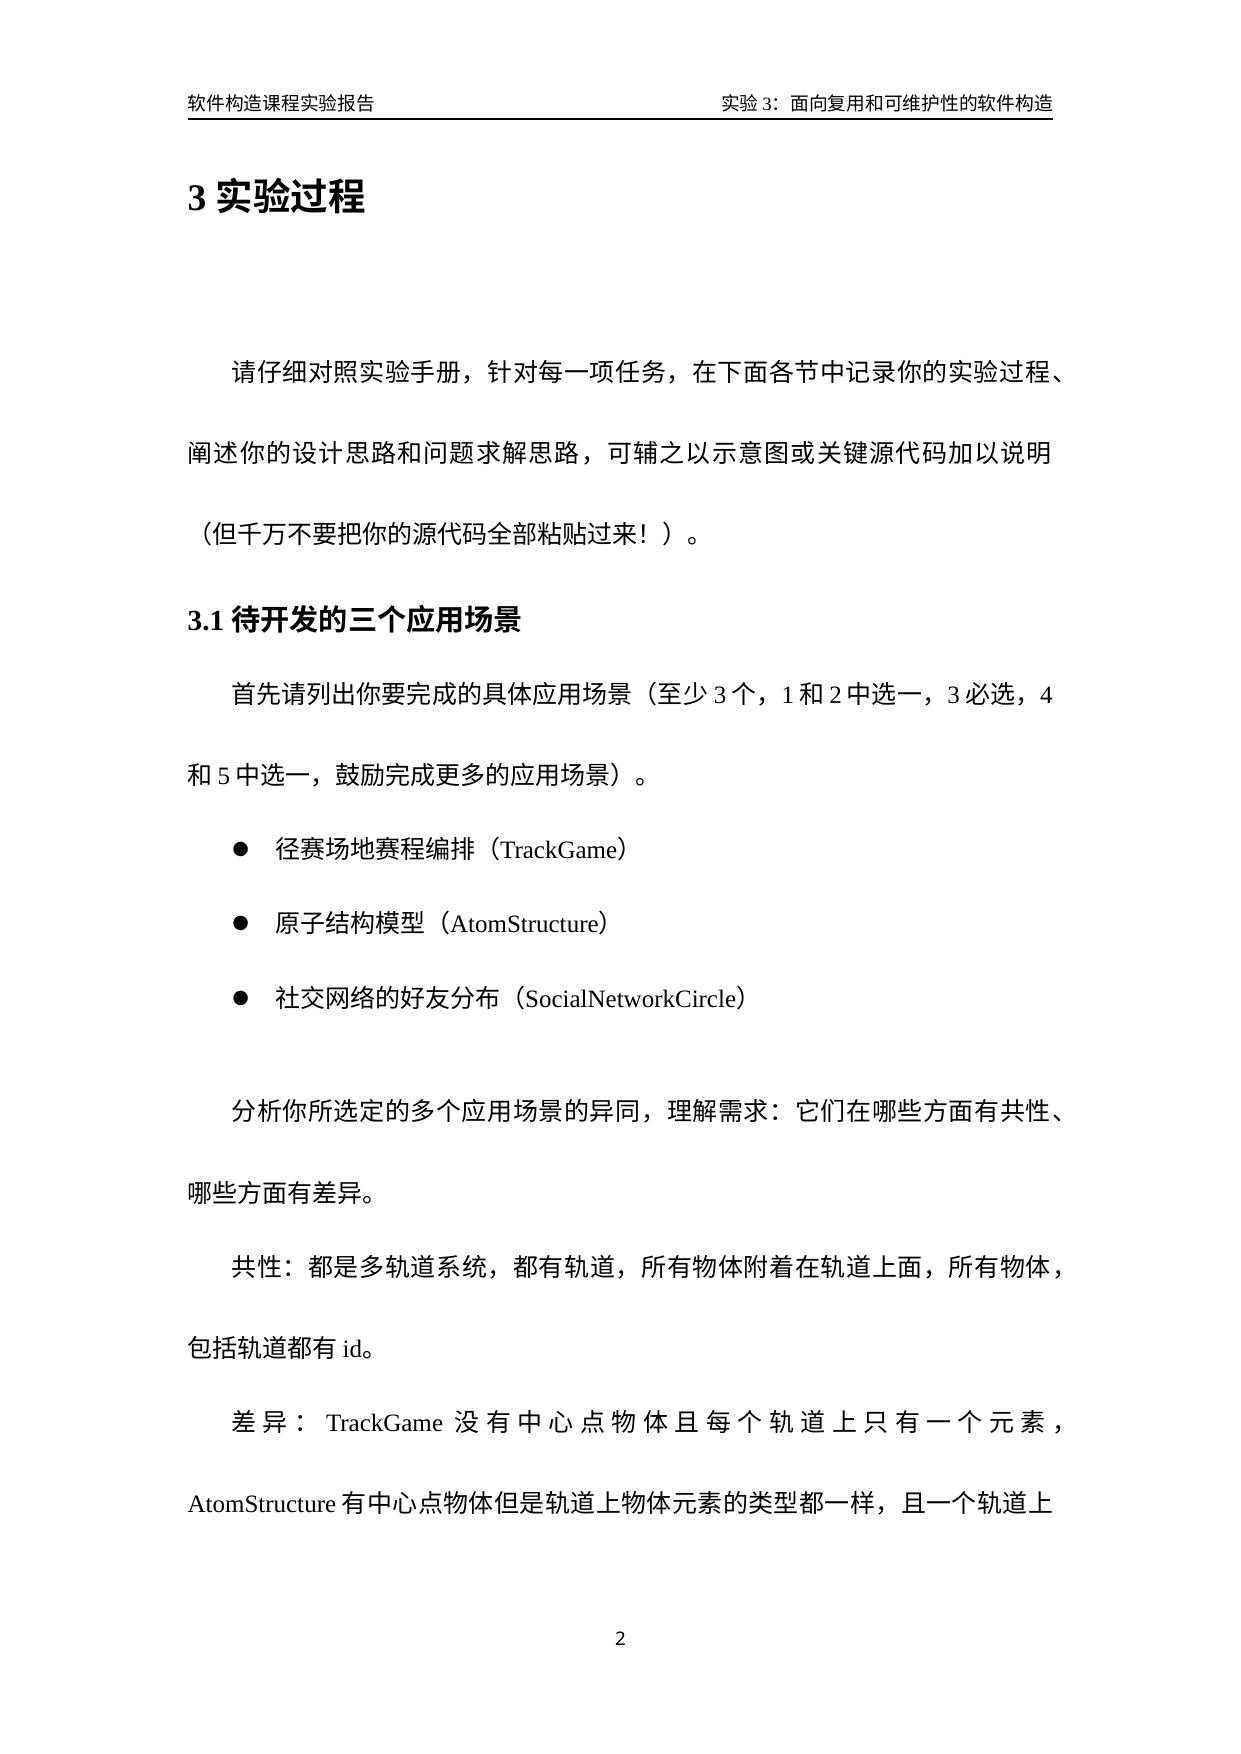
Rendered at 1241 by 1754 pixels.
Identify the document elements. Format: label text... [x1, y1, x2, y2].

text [187, 1388, 1053, 1534]
text 共性：都是多轨道系统，都有轨道，所有物体附着在轨道上面，所有物体，包括轨道都有id。 [187, 1233, 1053, 1379]
text 分析你所选定的多个应用场景的异同，理解需求：它们在哪些方面有共性、哪些方面有差异。 [187, 1077, 1053, 1224]
list 径赛场地赛程编排（TrackGame） [231, 816, 1053, 881]
subtitle 实验过程 [187, 162, 1053, 227]
subtitle 待开发的三个应用场景 [187, 585, 1053, 650]
list 原子结构模型（AtomStructure） [231, 889, 1053, 954]
text 请仔细对照实验手册，针对每一项任务，在下面各节中记录你的实验过程、阐述你的设计思路和问题求解思路，可辅之以示意图或关键源代码加以说明（但千万不要把你的源代码全部粘贴过来！）。 [187, 338, 1053, 565]
text 首先请列出你要完成的具体应用场景（至少3个，1和2中选一，3必选，4和5中选一，鼓励完成更多的应用场景）。 [187, 660, 1053, 806]
list 社交网络的好友分布（SocialNetworkCircle） [231, 964, 1053, 1029]
